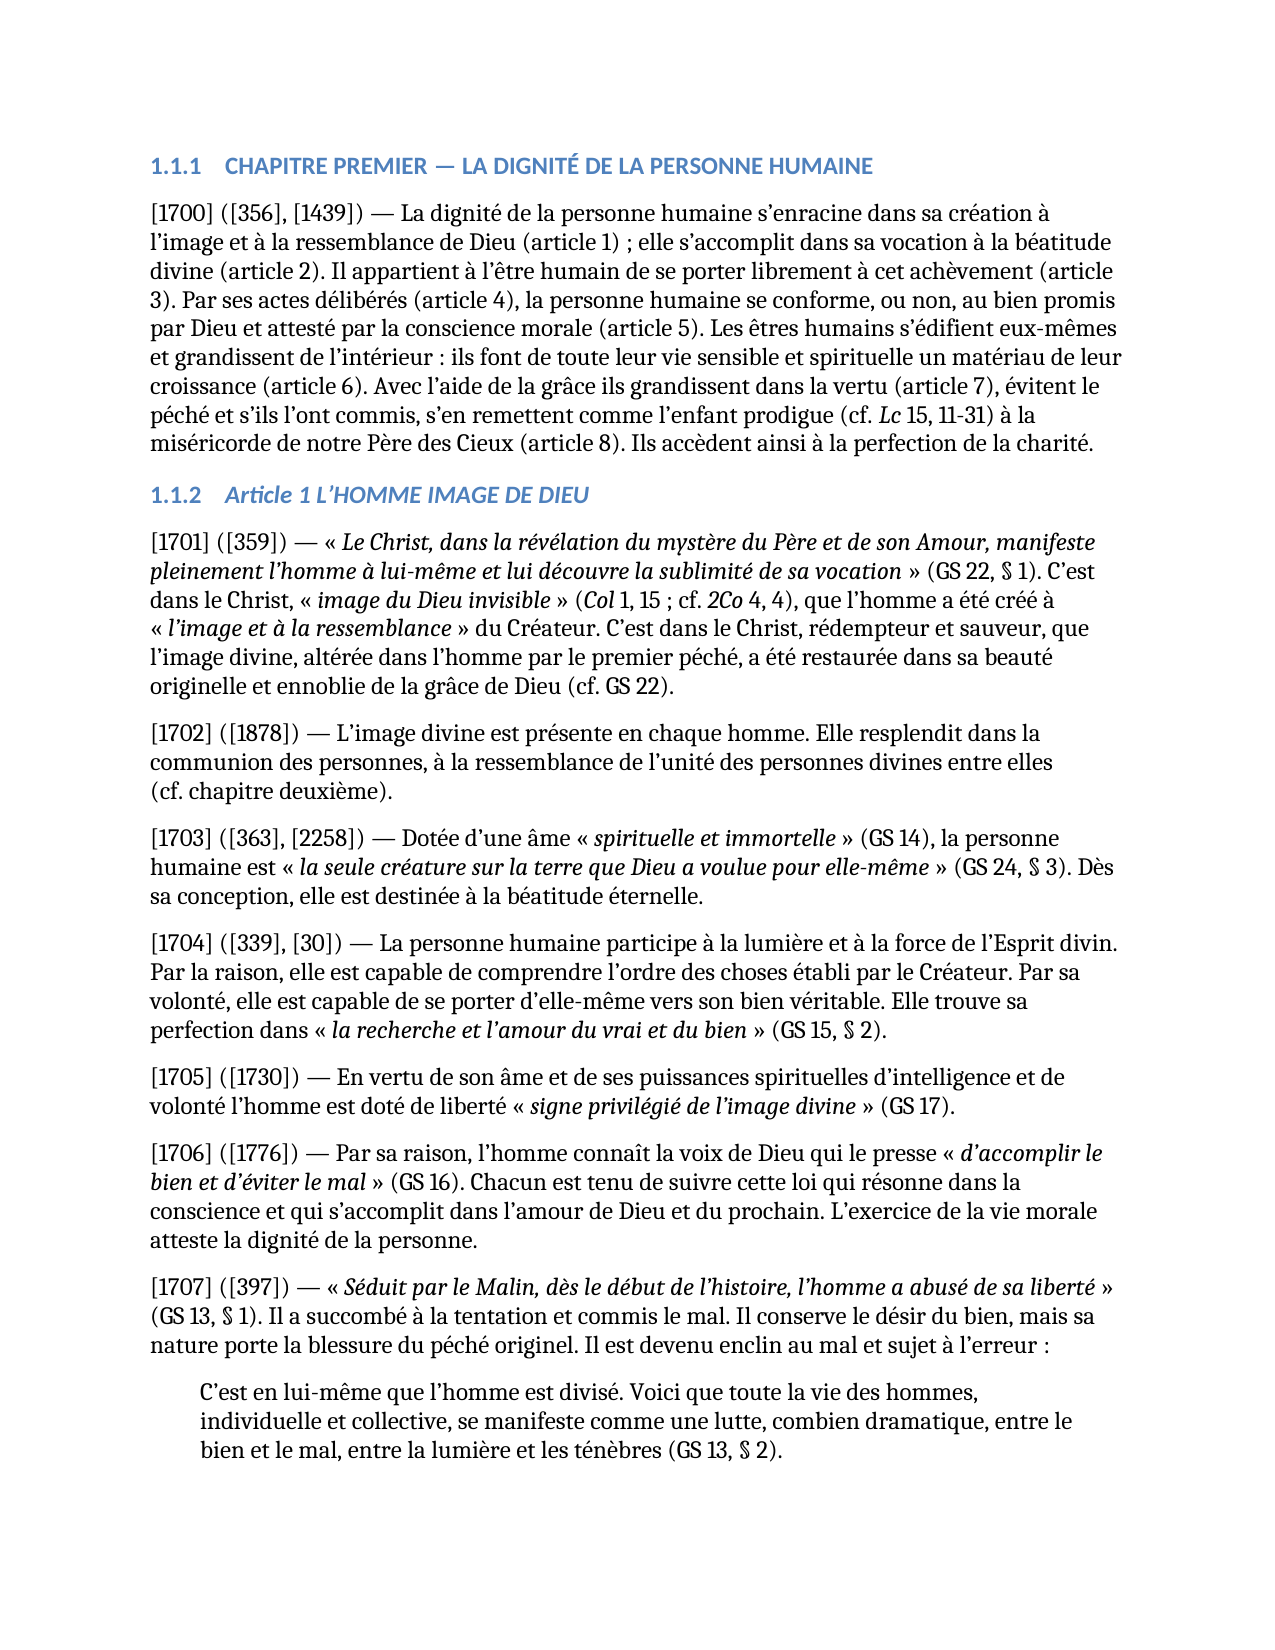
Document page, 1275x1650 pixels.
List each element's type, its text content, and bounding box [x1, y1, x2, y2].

text C’est en lui-même que l’homme est divisé. Voici que toute la vie des hommes, individuelle et collective, se manifeste comme une lutte, combien dramatique, entre le bien et le mal, entre la lumière et les ténèbres (GS 13, § 2). [200, 1378, 1075, 1464]
text [1706] ([1776]) — Par sa raison, l’homme connaît la voix de Dieu qui le presse « d’accomplir le bien et d’éviter le mal » (GS 16). Chacun est tenu de suivre cette loi qui résonne dans la conscience et qui s’accomplit dans l’amour de Dieu et du prochain. L’exercice de la vie morale atteste la dignité de la personne. [150, 1139, 1125, 1254]
text [1700] ([356], [1439]) — La dignité de la personne humaine s’enracine dans sa création à l’image et à la ressemblance de Dieu (article 1) ; elle s’accomplit dans sa vocation à la béatitude divine (article 2). Il appartient à l’être humain de se porter librement à cet achèvement (article 3). Par ses actes délibérés (article 4), la personne humaine se conforme, ou non, au bien promis par Dieu et attesté par la conscience morale (article 5). Les êtres humains s’édifient eux-mêmes et grandissent de l’intérieur : ils font de toute leur vie sensible et spirituelle un matériau de leur croissance (article 6). Avec l’aide de la grâce ils grandissent dans la vertu (article 7), évitent le péché et s’ils l’ont commis, s’en remettent comme l’enfant prodigue (cf. Lc 15, 11-31) à la miséricorde de notre Père des Cieux (article 8). Ils accèdent ainsi à la perfection de la charité. [150, 199, 1125, 458]
subtitle 1.1.2 Article 1 L’HOMME IMAGE DE DIEU [150, 479, 1125, 509]
text [1702] ([1878]) — L’image divine est présente en chaque homme. Elle resplendit dans la communion des personnes, à la ressemblance de l’unité des personnes divines entre elles (cf. chapitre deuxième). [150, 719, 1125, 806]
text [1701] ([359]) — « Le Christ, dans la révélation du mystère du Père et de son Amour, manifeste pleinement l’homme à lui-même et lui découvre la sublimité de sa vocation » (GS 22, § 1). C’est dans le Christ, « image du Dieu invisible » (Col 1, 15 ; cf. 2Co 4, 4), que l’homme a été créé à « l’image et à la ressemblance » du Créateur. C’est dans le Christ, rédempteur et sauveur, que l’image divine, altérée dans l’homme par le premier péché, a été restaurée dans sa beauté originelle et ennoblie de la grâce de Dieu (cf. GS 22). [150, 528, 1125, 701]
subtitle 1.1.1 CHAPITRE PREMIER — LA DIGNITÉ DE LA PERSONNE HUMAINE [150, 150, 1125, 181]
text [1705] ([1730]) — En vertu de son âme et de ses puissances spirituelles d’intelligence et de volonté l’homme est doté de liberté « signe privilégié de l’image divine » (GS 17). [150, 1063, 1125, 1121]
text [1704] ([339], [30]) — La personne humaine participe à la lumière et à la force de l’Esprit divin. Par la raison, elle est capable de comprendre l’ordre des choses établi par le Créateur. Par sa volonté, elle est capable de se porter d’elle-même vers son bien véritable. Elle trouve sa perfection dans « la recherche et l’amour du vrai et du bien » (GS 15, § 2). [150, 929, 1125, 1044]
text [1703] ([363], [2258]) — Dotée d’une âme « spirituelle et immortelle » (GS 14), la personne humaine est « la seule créature sur la terre que Dieu a voulue pour elle-même » (GS 24, § 3). Dès sa conception, elle est destinée à la béatitude éternelle. [150, 824, 1125, 911]
text [1707] ([397]) — « Séduit par le Malin, dès le début de l’histoire, l’homme a abusé de sa liberté » (GS 13, § 1). Il a succombé à la tentation et commis le mal. Il conserve le désir du bien, mais sa nature porte la blessure du péché originel. Il est devenu enclin au mal et sujet à l’erreur : [150, 1273, 1125, 1359]
